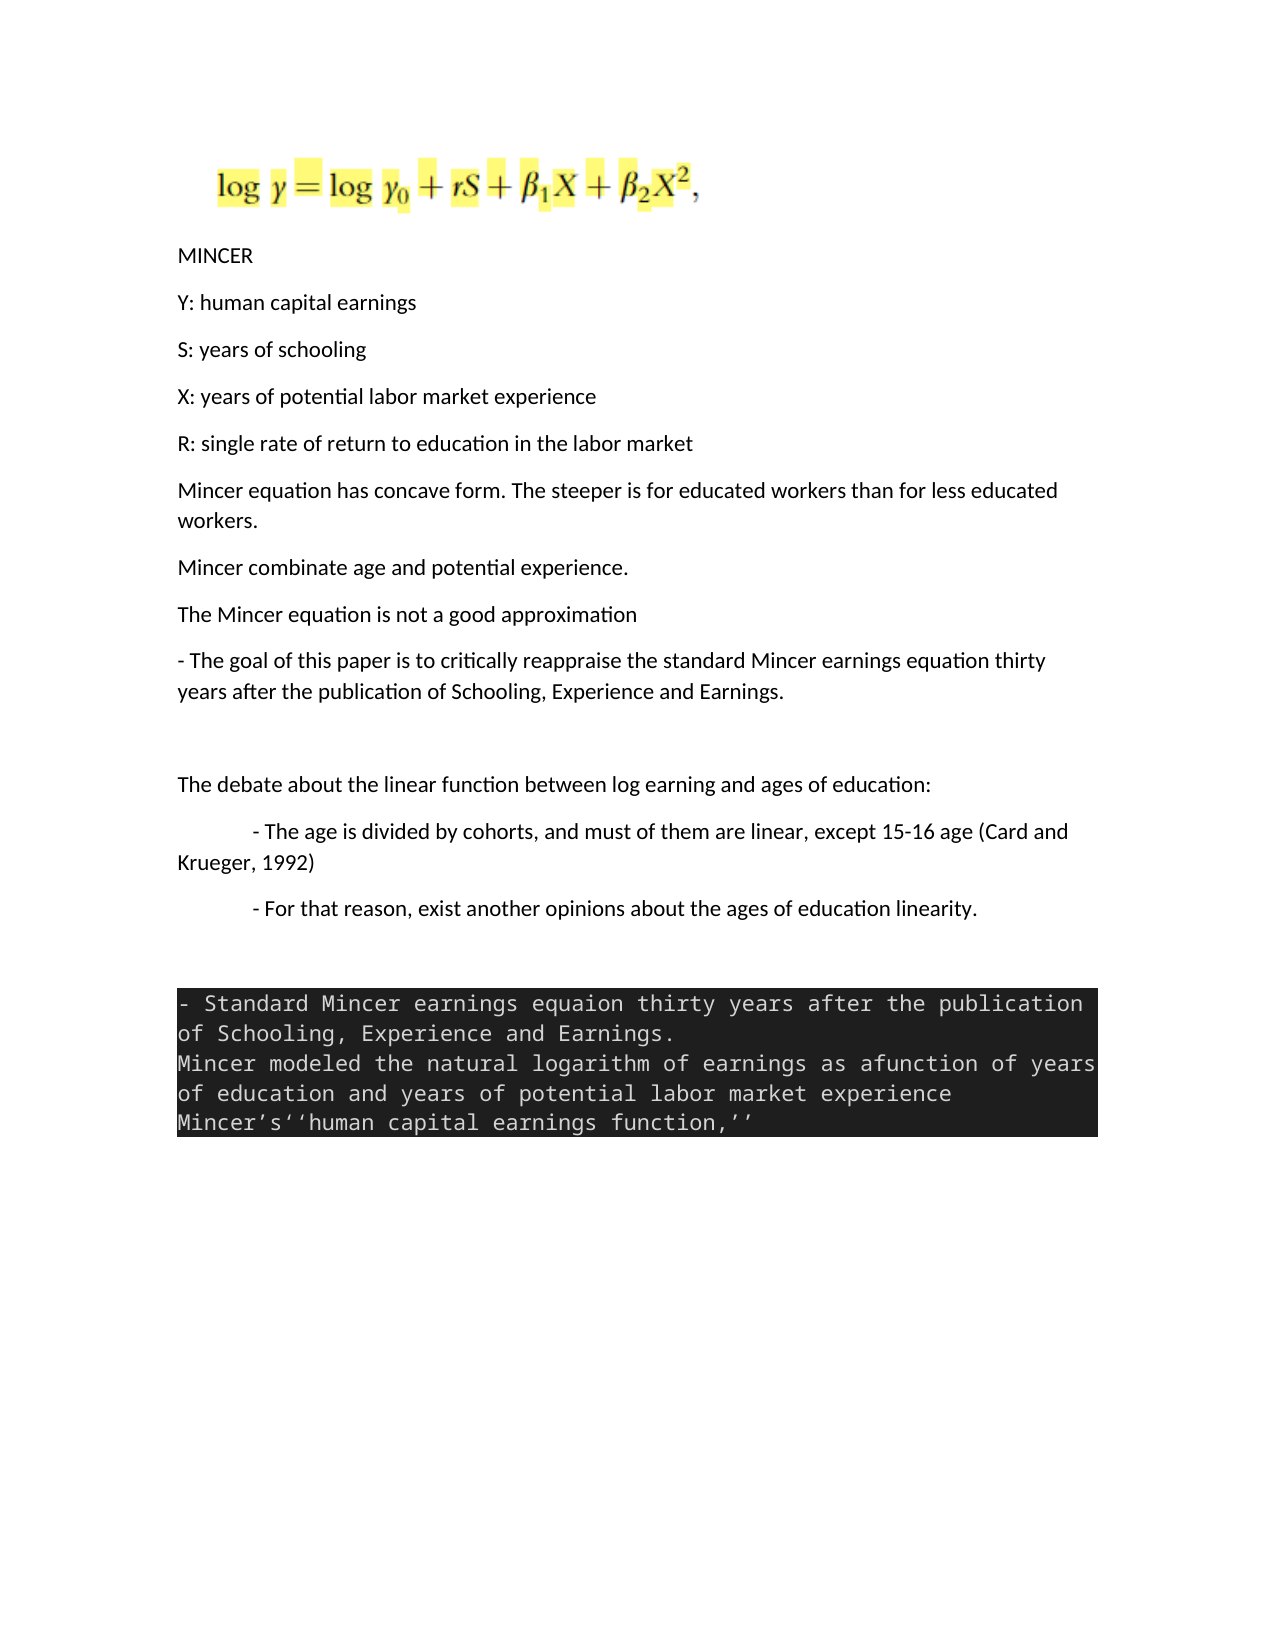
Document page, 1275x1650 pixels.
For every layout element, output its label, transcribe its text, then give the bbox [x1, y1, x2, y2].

text Mincer modeled the natural logarithm of earnings as afunction of years of education and years of potential labor market experience [177, 1048, 1098, 1107]
text - The age is divided by cohorts, and must of them are linear, except 15-16 age (Card and Krueger, 1992) [177, 817, 1098, 876]
text MINCER [177, 241, 1098, 269]
text - The goal of this paper is to critically reappraise the standard Mincer earnings equation thirty years after the publication of Schooling, Experience and Earnings. [177, 647, 1098, 705]
text Y: human capital earnings [177, 288, 1098, 316]
text Mincer equation has concave form. The steeper is for educated workers than for less educated workers. [177, 476, 1098, 534]
text - Standard Mincer earnings equaion thirty years after the publication of Schooling, Experience and Earnings. [177, 988, 1098, 1048]
text Mincer combinate age and potential experience. [177, 553, 1098, 581]
text Mincer’s‘‘human capital earnings function,’’ [177, 1107, 1098, 1137]
text - For that reason, exist another opinions about the ages of education linearity. [177, 894, 1098, 922]
text S: years of schooling [177, 335, 1098, 363]
text The Mincer equation is not a good approximation [177, 600, 1098, 628]
text X: years of potential labor market experience [177, 382, 1098, 410]
text The debate about the linear function between log earning and ages of education: [177, 771, 1098, 798]
picture [177, 147, 738, 220]
text R: single rate of return to education in the labor market [177, 429, 1098, 457]
